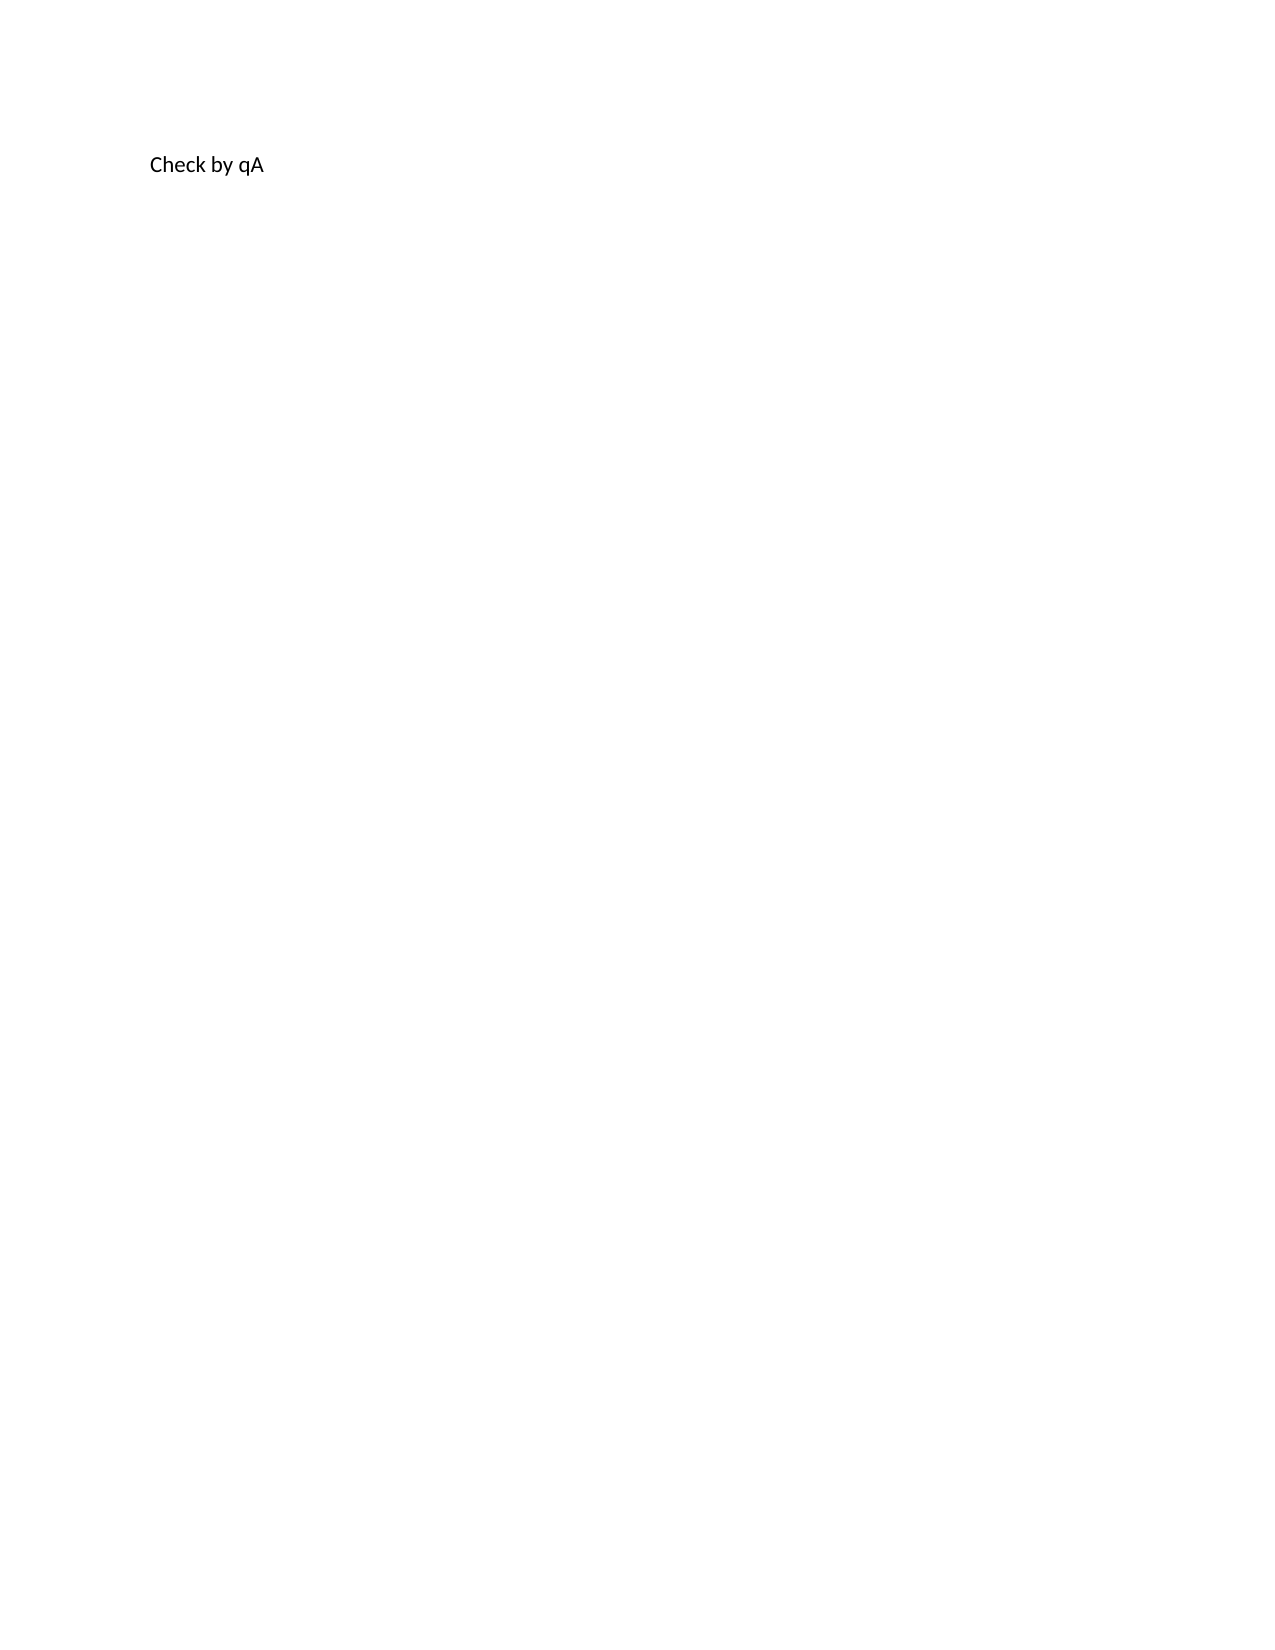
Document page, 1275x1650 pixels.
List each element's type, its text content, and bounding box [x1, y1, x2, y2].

text Check by qA [150, 150, 1125, 178]
